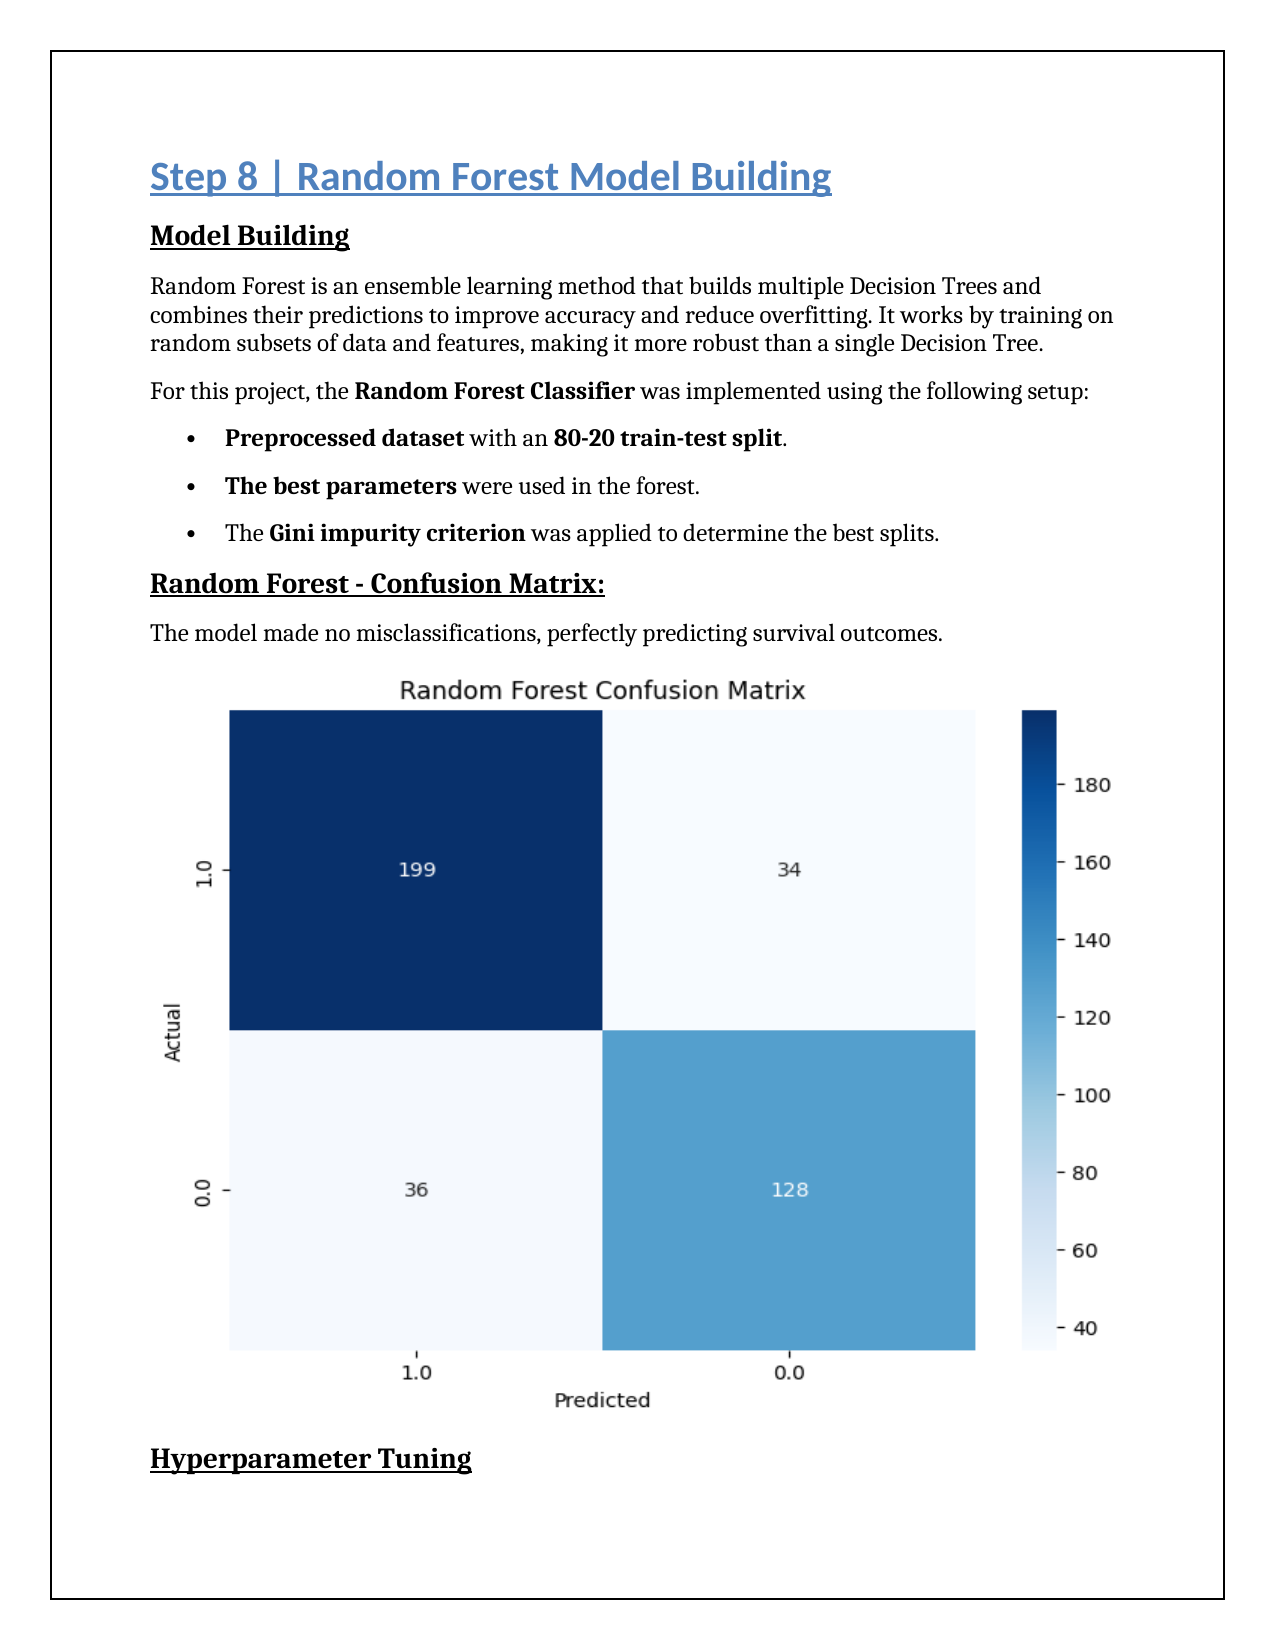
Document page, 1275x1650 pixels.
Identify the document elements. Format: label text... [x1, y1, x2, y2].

text Hyperparameter Tuning [150, 1443, 1125, 1476]
text Model Building [150, 219, 1125, 253]
picture [150, 666, 1125, 1424]
subtitle Step 8 | Random Forest Model Building [150, 150, 1125, 201]
text Random Forest is an ensemble learning method that builds multiple Decision Trees and combines their predictions to improve accuracy and reduce overfitting. It works by training on random subsets of data and features, making it more robust than a single Decision Tree. [150, 272, 1125, 358]
text For this project, the Random Forest Classifier was implemented using the following setup: [150, 377, 1125, 406]
text The model made no misclassifications, perfectly predicting survival outcomes. [150, 619, 1125, 648]
list The best parameters were used in the forest. [187, 472, 1125, 501]
list Preprocessed dataset with an 80-20 train-test split. [187, 424, 1125, 453]
text Random Forest - Confusion Matrix: [150, 567, 1125, 600]
list The Gini impurity criterion was applied to determine the best splits. [187, 519, 1125, 548]
